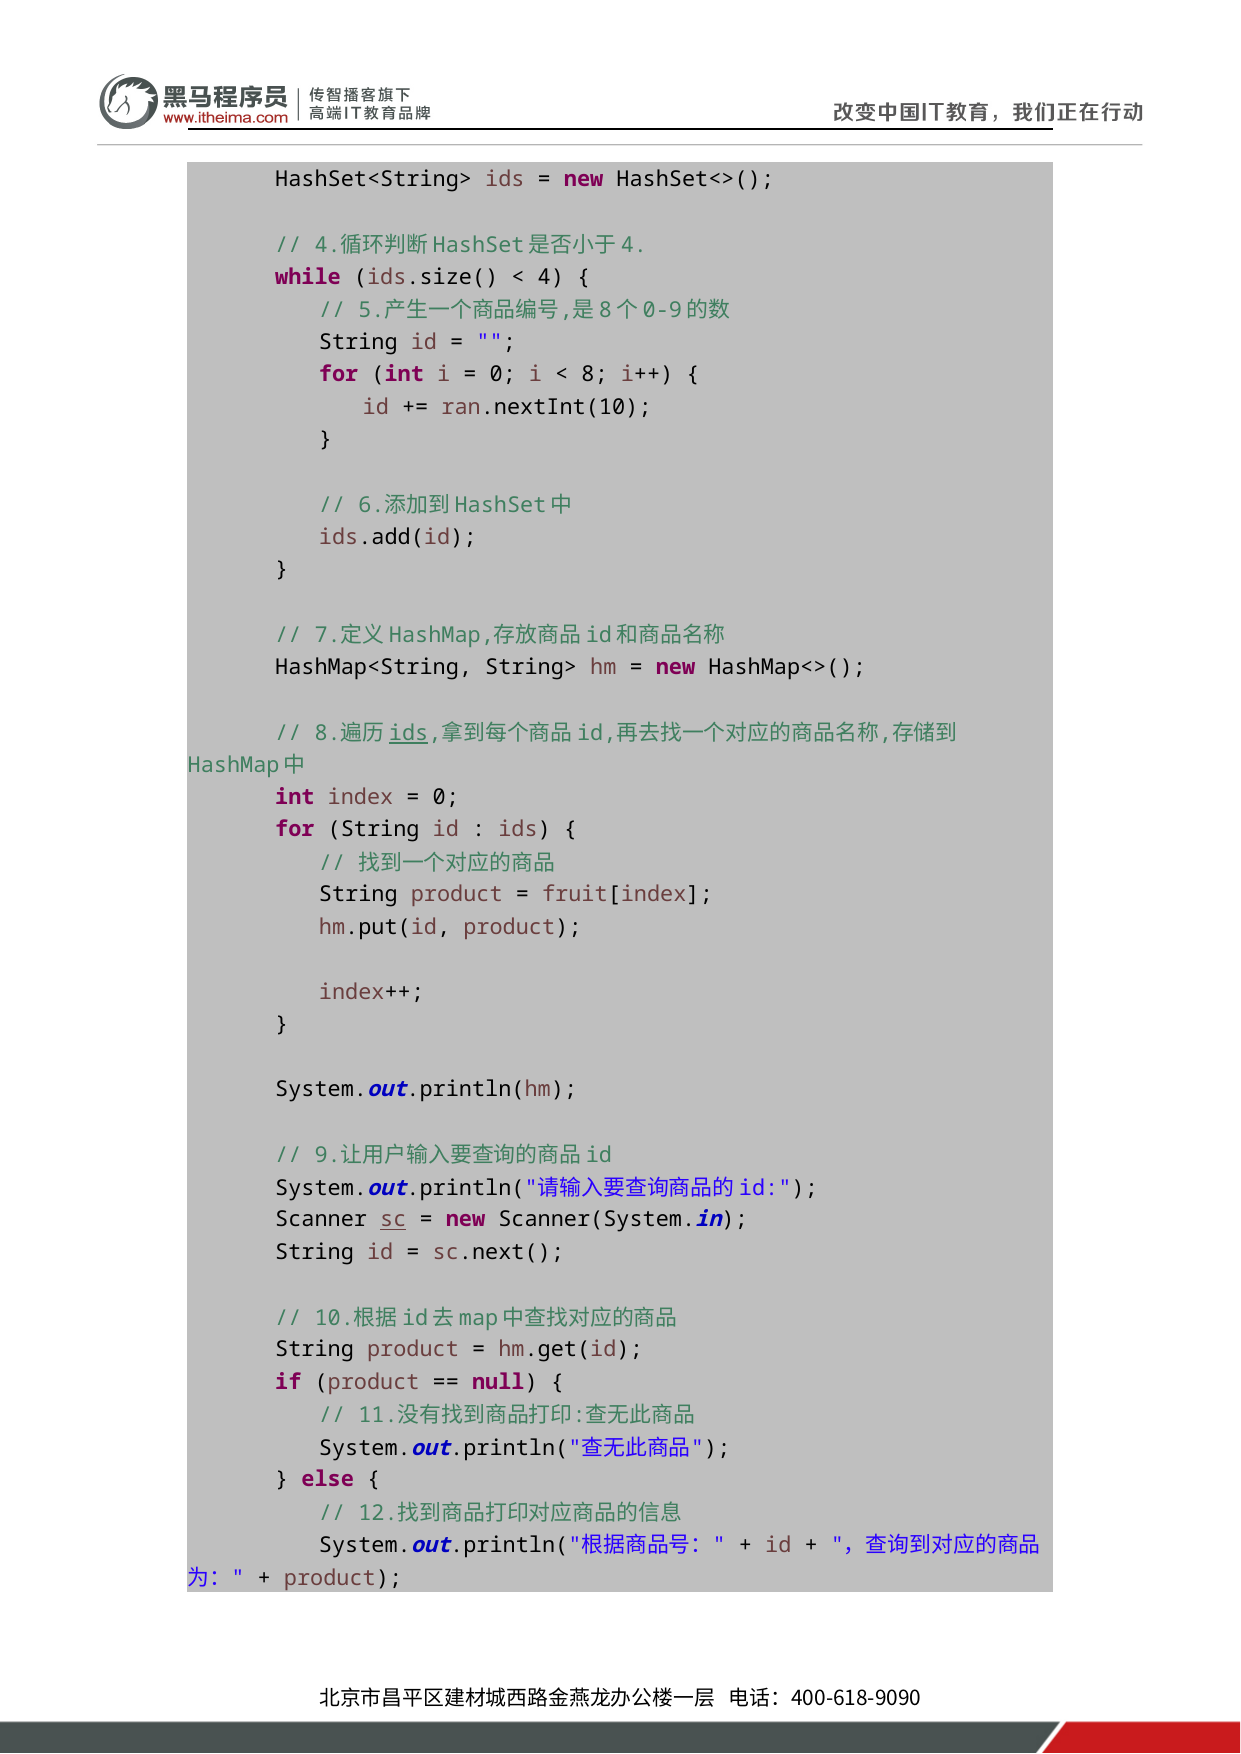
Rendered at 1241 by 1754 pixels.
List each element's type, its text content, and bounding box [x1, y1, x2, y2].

text int index = 0; [187, 779, 1053, 812]
text } [187, 422, 1053, 454]
text // 4.循环判断HashSet是否小于4. [187, 227, 1053, 259]
text id += ran.nextInt(10); [187, 389, 1053, 422]
text String id = sc.next(); [187, 1234, 1053, 1267]
text while (ids.size() < 4) { [187, 259, 1053, 292]
text String product = hm.get(id); [187, 1332, 1053, 1364]
text for (int i = 0; i < 8; i++) { [187, 357, 1053, 389]
text // 12.找到商品打印对应商品的信息 [187, 1494, 1053, 1527]
text for (String id : ids) { [187, 812, 1053, 844]
text // 7.定义HashMap,存放商品id和商品名称 [187, 617, 1053, 649]
text hm.put(id, product); [187, 909, 1053, 942]
text } [187, 1007, 1053, 1039]
text } else { [187, 1462, 1053, 1494]
text HashSet<String> ids = new HashSet<>(); [187, 162, 1053, 194]
text HashMap<String, String> hm = new HashMap<>(); [187, 649, 1053, 682]
text if (product == null) { [187, 1364, 1053, 1397]
text index++; [187, 974, 1053, 1007]
text // 10.根据id去map中查找对应的商品 [187, 1299, 1053, 1332]
text // 9.让用户输入要查询的商品id [187, 1137, 1053, 1169]
text String id = ""; [187, 324, 1053, 357]
text System.out.println("请输入要查询商品的id:"); [187, 1169, 1053, 1202]
picture [0, 3, 1241, 153]
text // 6.添加到HashSet中 [187, 487, 1053, 519]
text ids.add(id); [187, 519, 1053, 552]
text // 找到一个对应的商品 [187, 844, 1053, 877]
text String product = fruit[index]; [187, 877, 1053, 909]
text // 11.没有找到商品打印:查无此商品 [187, 1397, 1053, 1429]
text // 8.遍历ids,拿到每个商品id,再去找一个对应的商品名称,存储到HashMap中 [187, 714, 1053, 779]
text System.out.println("查无此商品"); [187, 1429, 1053, 1462]
text Scanner sc = new Scanner(System.in); [187, 1202, 1053, 1234]
text // 5.产生一个商品编号,是8个0-9的数 [187, 292, 1053, 324]
text } [187, 552, 1053, 584]
text System.out.println(hm); [187, 1072, 1053, 1104]
text System.out.println("根据商品号：" + id + "，查询到对应的商品为：" + product); [187, 1527, 1053, 1592]
picture [0, 1662, 1241, 1753]
